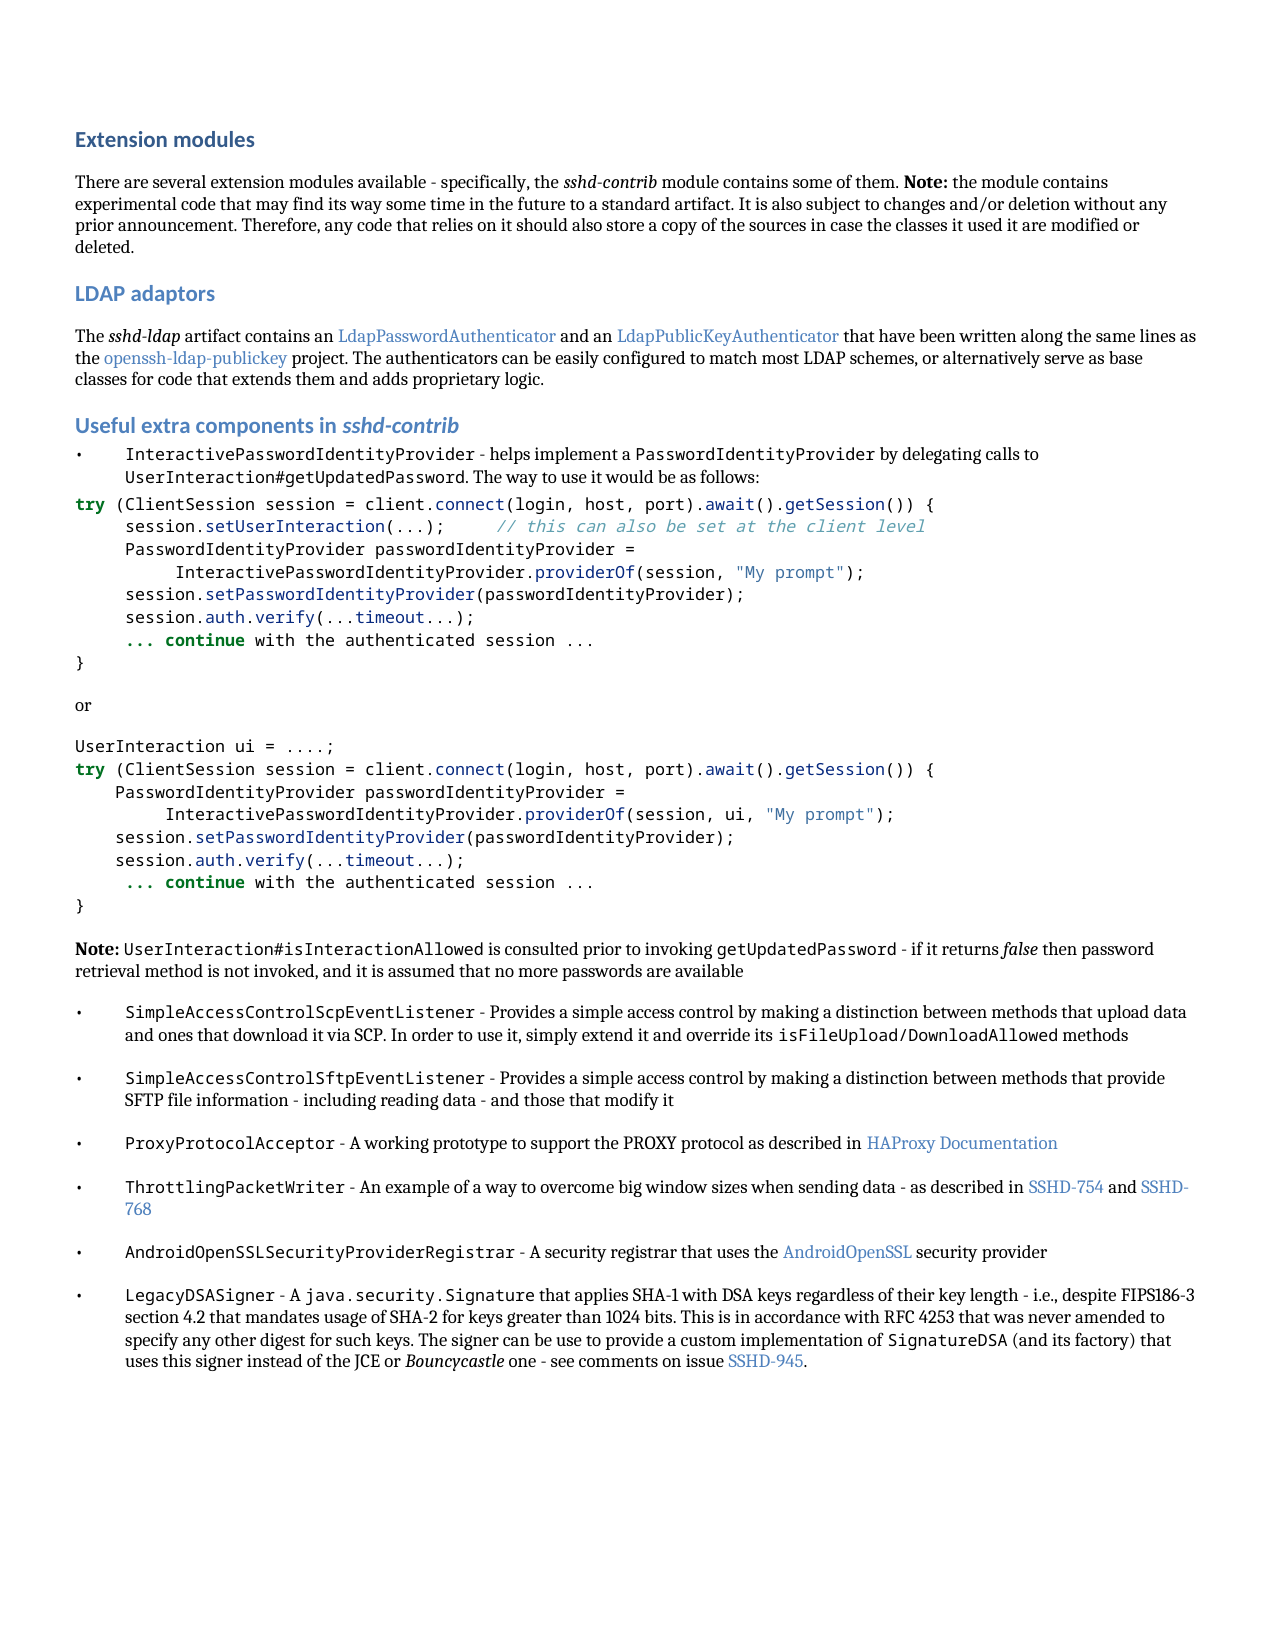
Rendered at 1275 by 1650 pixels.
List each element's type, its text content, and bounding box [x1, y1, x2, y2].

list LegacyDSASigner - A java.security.Signature that applies SHA-1 with DSA keys regardless of their key length - i.e., despite FIPS186-3 section 4.2 that mandates usage of SHA-2 for keys greater than 1024 bits. This is in accordance with RFC 4253 that was never amended to specify any other digest for such keys. The signer can be use to provide a custom implementation of SignatureDSA (and its factory) that uses this signer instead of the JCE or Bouncycastle one - see comments on issue SSHD-945. [75, 1284, 1200, 1372]
text There are several extension modules available - specifically, the sshd-contrib module contains some of them. Note: the module contains experimental code that may find its way some time in the future to a standard artifact. It is also subject to changes and/or deletion without any prior announcement. Therefore, any code that relies on it should also store a copy of the sources in case the classes it used it are modified or deleted. [75, 172, 1200, 258]
text UserInteraction ui = ....; try (ClientSession session = client.connect(login, host, port).await().getSession()) { PasswordIdentityProvider passwordIdentityProvider = InteractivePasswordIdentityProvider.providerOf(session, ui, "My prompt"); session.setPasswordIdentityProvider(passwordIdentityProvider); session.auth.verify(...timeout...); ... continue with the authenticated session ... } [75, 735, 1200, 917]
subtitle Extension modules [75, 125, 1200, 153]
text The sshd-ldap artifact contains an LdapPasswordAuthenticator and an LdapPublicKeyAuthenticator that have been written along the same lines as the openssh-ldap-publickey project. The authenticators can be easily configured to match most LDAP schemes, or alternatively serve as base classes for code that extends them and adds proprietary logic. [75, 326, 1200, 390]
list SimpleAccessControlScpEventListener - Provides a simple access control by making a distinction between methods that upload data and ones that download it via SCP. In order to use it, simply extend it and override its isFileUpload/DownloadAllowed methods [75, 1000, 1200, 1046]
text or [75, 694, 1200, 716]
list InteractivePasswordIdentityProvider - helps implement a PasswordIdentityProvider by delegating calls to UserInteraction#getUpdatedPassword. The way to use it would be as follows: [75, 443, 1200, 488]
list ThrottlingPacketWriter - An example of a way to overcome big window sizes when sending data - as described in SSHD-754 and SSHD-768 [75, 1175, 1200, 1219]
text try (ClientSession session = client.connect(login, host, port).await().getSession()) { session.setUserInteraction(...); // this can also be set at the client level PasswordIdentityProvider passwordIdentityProvider = InteractivePasswordIdentityProvider.providerOf(session, "My prompt"); session.setPasswordIdentityProvider(passwordIdentityProvider); session.auth.verify(...timeout...); ... continue with the authenticated session ... } [75, 492, 1200, 674]
list ProxyProtocolAcceptor - A working prototype to support the PROXY protocol as described in HAProxy Documentation [75, 1132, 1200, 1154]
subtitle Useful extra components in sshd-contrib [75, 411, 1200, 439]
list SimpleAccessControlSftpEventListener - Provides a simple access control by making a distinction between methods that provide SFTP file information - including reading data - and those that modify it [75, 1067, 1200, 1111]
list AndroidOpenSSLSecurityProviderRegistrar - A security registrar that uses the AndroidOpenSSL security provider [75, 1240, 1200, 1263]
text Note: UserInteraction#isInteractionAllowed is consulted prior to invoking getUpdatedPassword - if it returns false then password retrieval method is not invoked, and it is assumed that no more passwords are available [75, 937, 1200, 982]
subtitle LDAP adaptors [75, 279, 1200, 307]
